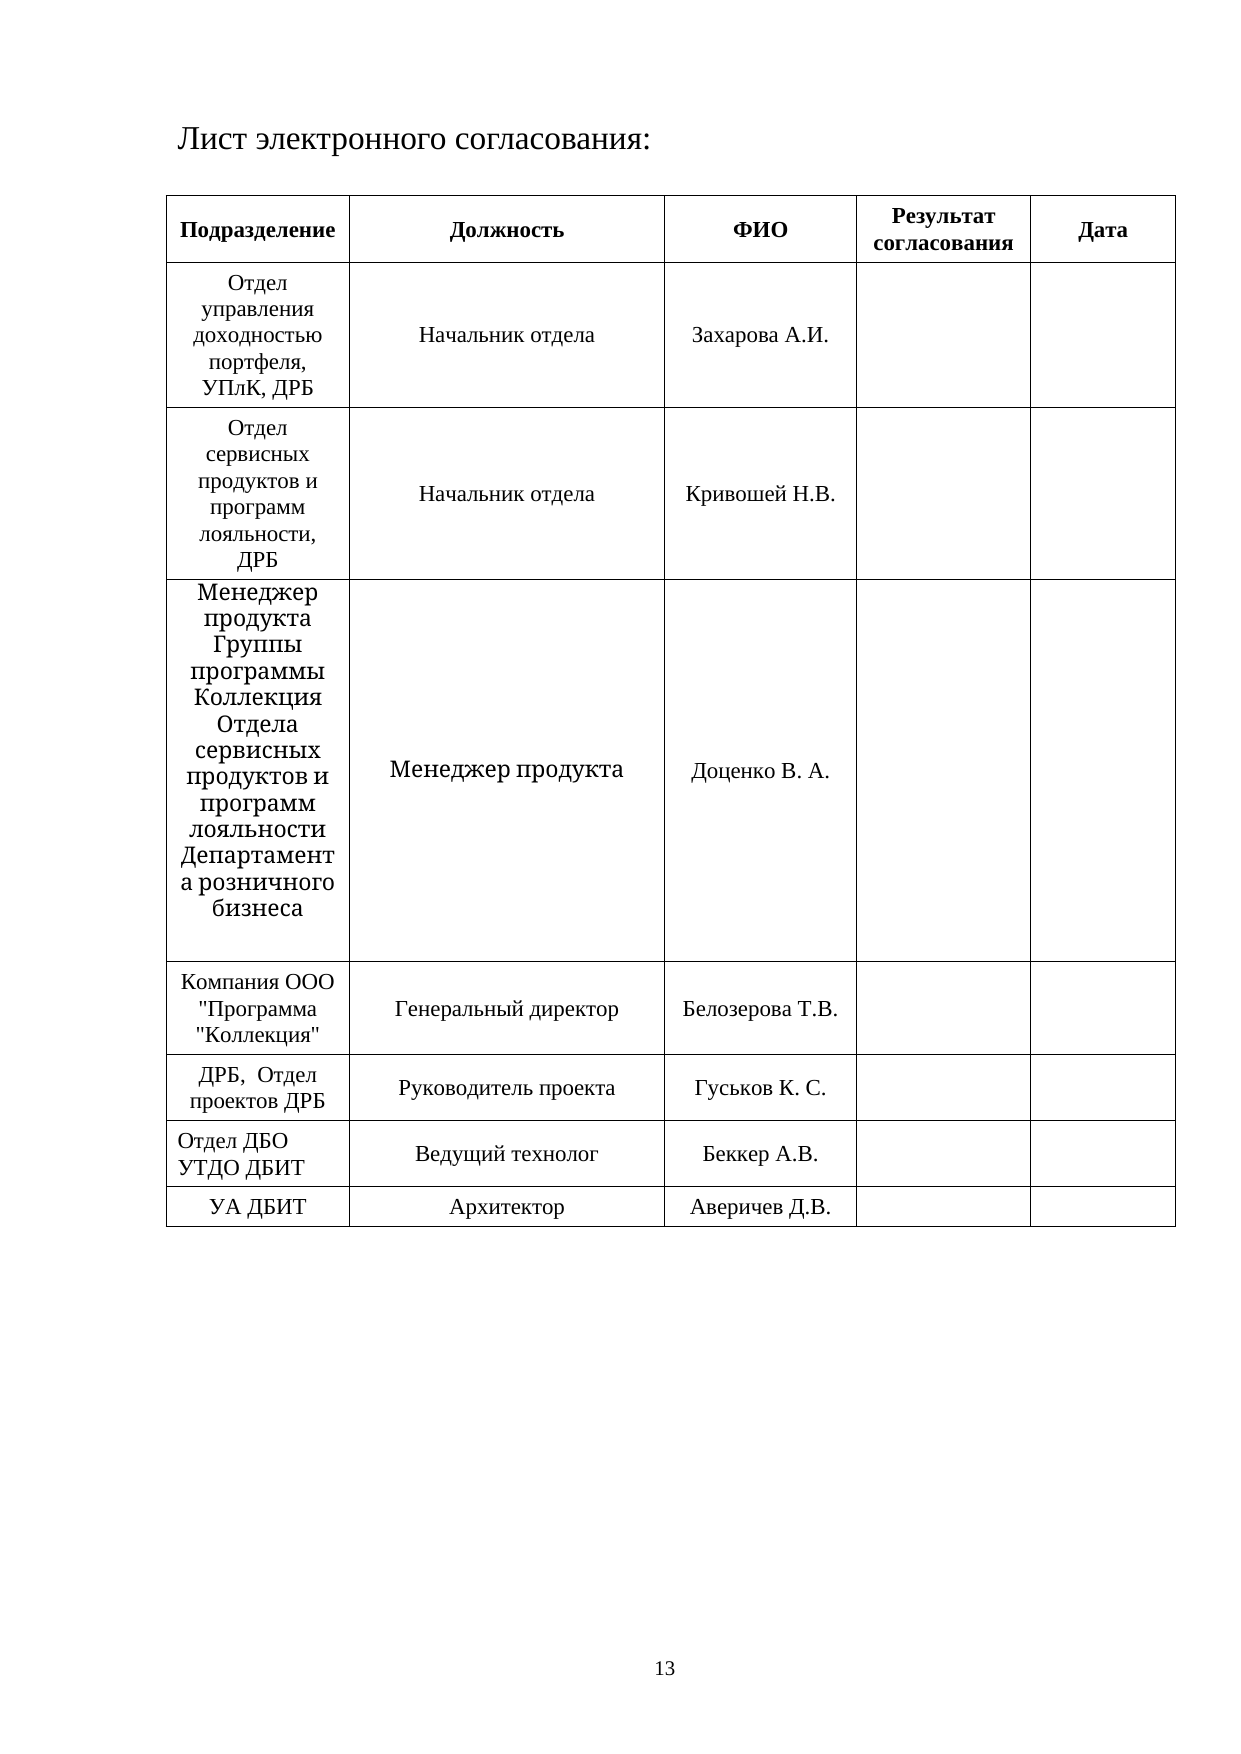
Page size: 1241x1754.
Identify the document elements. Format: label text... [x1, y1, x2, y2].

table_header Результат согласования [857, 196, 1030, 262]
table_cell [857, 1187, 1030, 1226]
table_cell Захарова А.И. [665, 263, 856, 407]
table_cell [1031, 1121, 1175, 1186]
table_cell Отдел ДБО УТДО ДБИТ [167, 1121, 349, 1186]
table_cell [1031, 962, 1175, 1054]
table_cell Кривошей Н.В. [665, 408, 856, 578]
table_cell Архитектор [350, 1187, 664, 1226]
table_cell [857, 408, 1030, 578]
table_cell [857, 263, 1030, 407]
table_cell Генеральный директор [350, 962, 664, 1054]
table_cell Менеджер продукта [350, 580, 664, 961]
table_cell Менеджер продукта Группы программы Коллекция Отдела сервисных продуктов и программ лояльности Департамента розничного бизнеса [167, 580, 349, 961]
table_cell Гуськов К. С. [665, 1055, 856, 1120]
table_cell [1031, 1187, 1175, 1226]
table_cell Компания ООО "Программа "Коллекция" [167, 962, 349, 1054]
table_header Дата [1031, 196, 1175, 262]
table_cell Отдел сервисных продуктов и программ лояльности, ДРБ [167, 408, 349, 578]
table_cell Доценко В. А. [665, 580, 856, 961]
table_cell Начальник отдела [350, 263, 664, 407]
table_cell [1031, 263, 1175, 407]
table_cell [1031, 408, 1175, 578]
table_cell Ведущий технолог [350, 1121, 664, 1186]
table_header Подразделение [167, 196, 349, 262]
table_header ФИО [665, 196, 856, 262]
table_cell Руководитель проекта [350, 1055, 664, 1120]
table_cell Начальник отдела [350, 408, 664, 578]
table_cell Белозерова Т.В. [665, 962, 856, 1054]
table_cell [857, 1121, 1030, 1186]
table_cell Аверичев Д.В. [665, 1187, 856, 1226]
table_cell Беккер А.В. [665, 1121, 856, 1186]
text Лист электронного согласования: [177, 118, 1152, 156]
table_cell [1031, 580, 1175, 961]
table_cell [857, 580, 1030, 961]
table_cell ДРБ, Отдел проектов ДРБ [167, 1055, 349, 1120]
table_cell УА ДБИТ [167, 1187, 349, 1226]
table_cell Отдел управления доходностью портфеля, УПлК, ДРБ [167, 263, 349, 407]
table_cell [857, 1055, 1030, 1120]
table_cell [857, 962, 1030, 1054]
table_cell [1031, 1055, 1175, 1120]
table_header Должность [350, 196, 664, 262]
